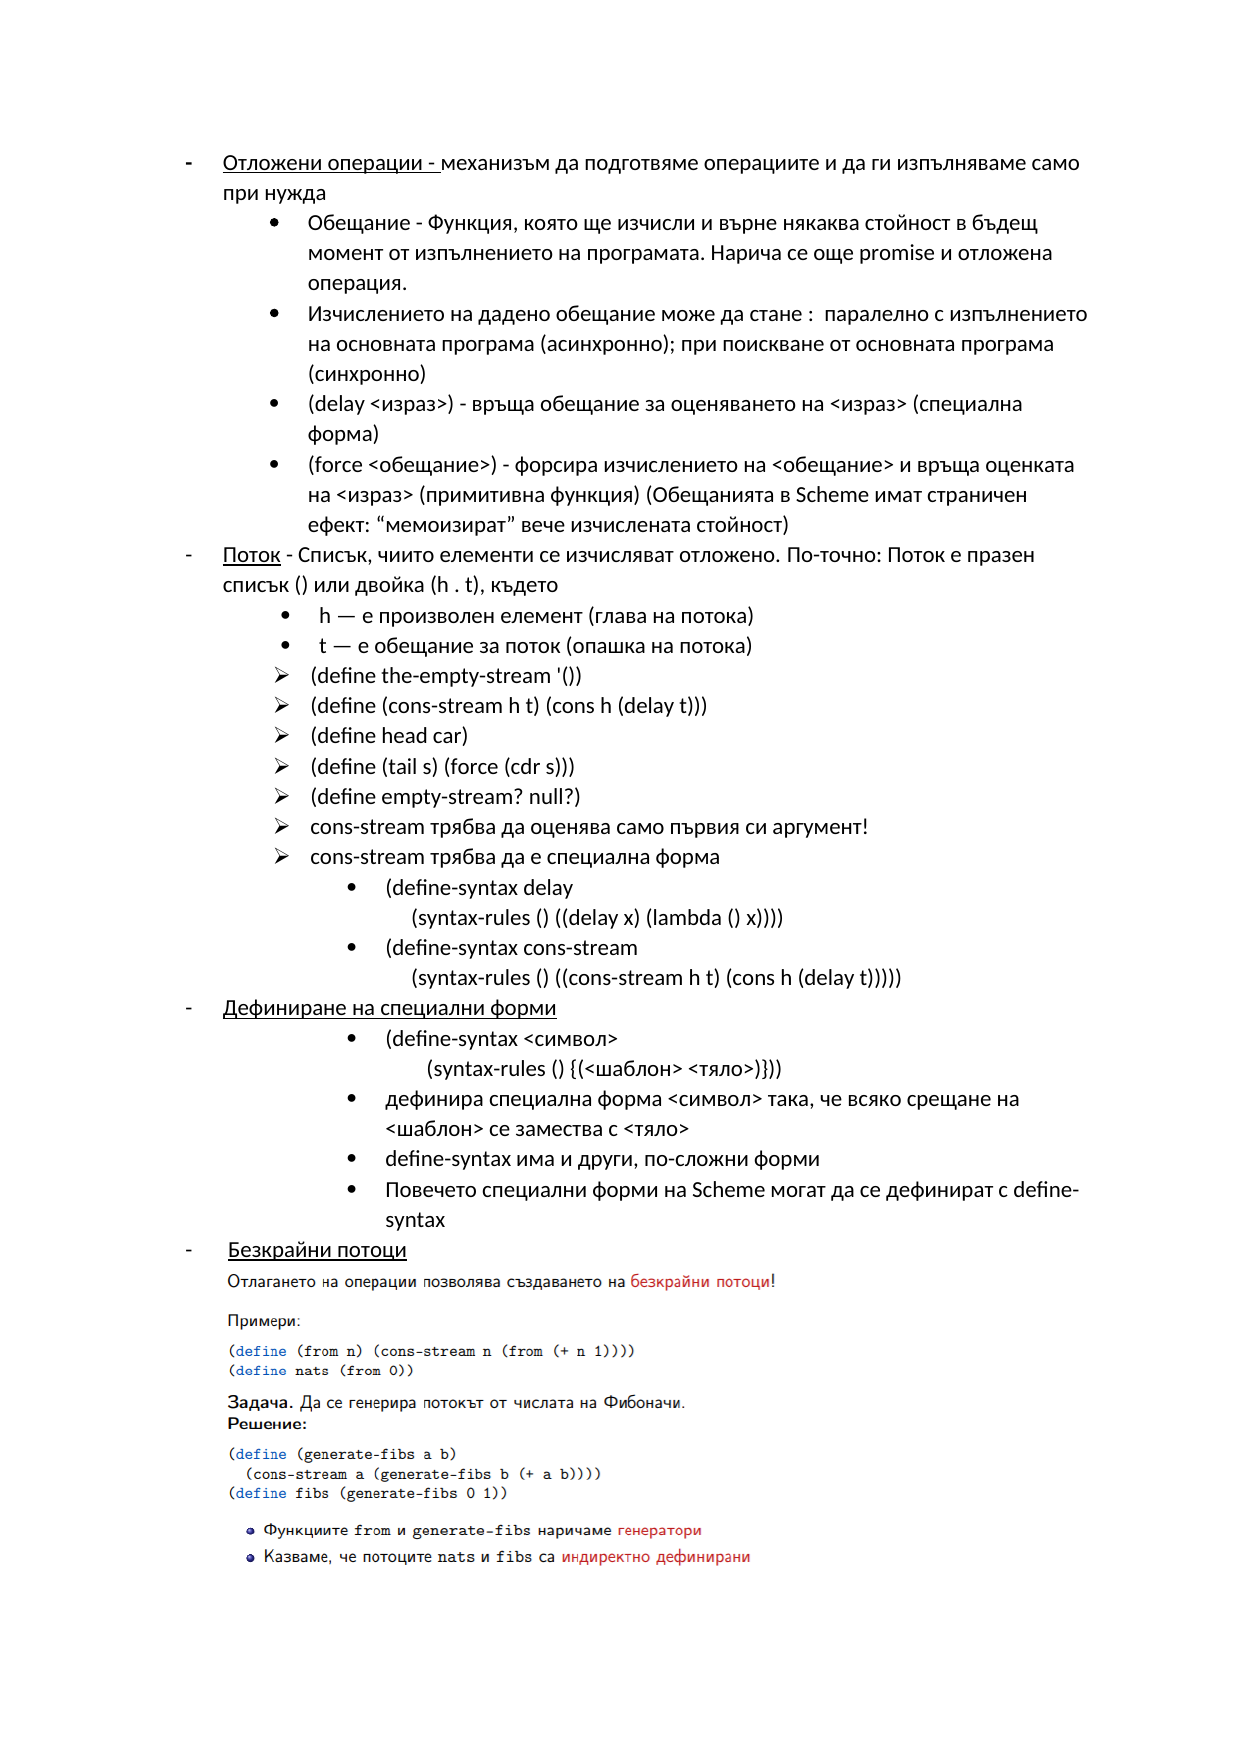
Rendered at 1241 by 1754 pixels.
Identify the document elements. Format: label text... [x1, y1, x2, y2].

list cons-stream трябва да оценява само първия си аргумент! [273, 812, 1093, 840]
list Повечето специални форми на Scheme могат да се дефинират с define-syntax [348, 1175, 1093, 1233]
list (define-syntax delay [348, 873, 1093, 901]
list (define the-empty-stream '()) [273, 661, 1093, 689]
list (force <обещание>) - форсира изчислението на <обещание> и връща оценката на <израз> (примитивна функция) (Обещанията в Scheme имат страничен ефект: “мемоизират” вече изчислената стойност) [270, 450, 1093, 538]
list (define (cons-stream h t) (cons h (delay t))) [273, 691, 1093, 719]
list (delay <израз>) - връща обещание за оценяването на <израз> (специална форма) [270, 389, 1093, 447]
list (define (tail s) (force (cdr s))) [273, 752, 1093, 780]
list (define empty-stream? null?) [273, 782, 1093, 810]
list дефинира специална форма <символ> така, че всяко срещане на <шаблон> се замества с <тяло> [348, 1084, 1093, 1142]
list Отложени операции - механизъм да подготвяме операциите и да ги изпълняваме само при нужда [185, 148, 1093, 206]
list (syntax-rules () ((delay x) (lambda () x)))) [385, 903, 1093, 931]
list Безкрайни потоци [185, 1235, 1093, 1263]
list (define head car) [273, 722, 1093, 749]
list Обещание - Функция, която ще изчисли и върне някаква стойност в бъдещ момент от изпълнението на програмата. Нарича се още promise и отложена операция. [270, 208, 1093, 296]
list t — е обещание за поток (опашка на потока) [281, 631, 1093, 659]
list (syntax-rules () {(<шаблон> <тяло>)})) [385, 1054, 1093, 1082]
list Поток - Списък, чиито елементи се изчисляват отложено. По-точно: Поток е празен списък () или двойка (h . t), където [185, 540, 1093, 598]
list h — е произволен елемент (глава на потока) [281, 601, 1093, 629]
list Дефиниране на специални форми [185, 993, 1093, 1021]
list Изчислението на дадено обещание може да стане : паралелно с изпълнението на основната програма (асинхронно); при поискване от основната програма (синхронно) [270, 299, 1093, 387]
list (syntax-rules () ((cons-stream h t) (cons h (delay t))))) [385, 963, 1093, 991]
list (define-syntax cons-stream [348, 933, 1093, 961]
list define-syntax има и други, по-сложни форми [348, 1144, 1093, 1172]
list (define-syntax <символ> [348, 1024, 1093, 1052]
list cons-stream трябва да е специална форма [273, 842, 1093, 870]
picture [222, 1265, 780, 1587]
